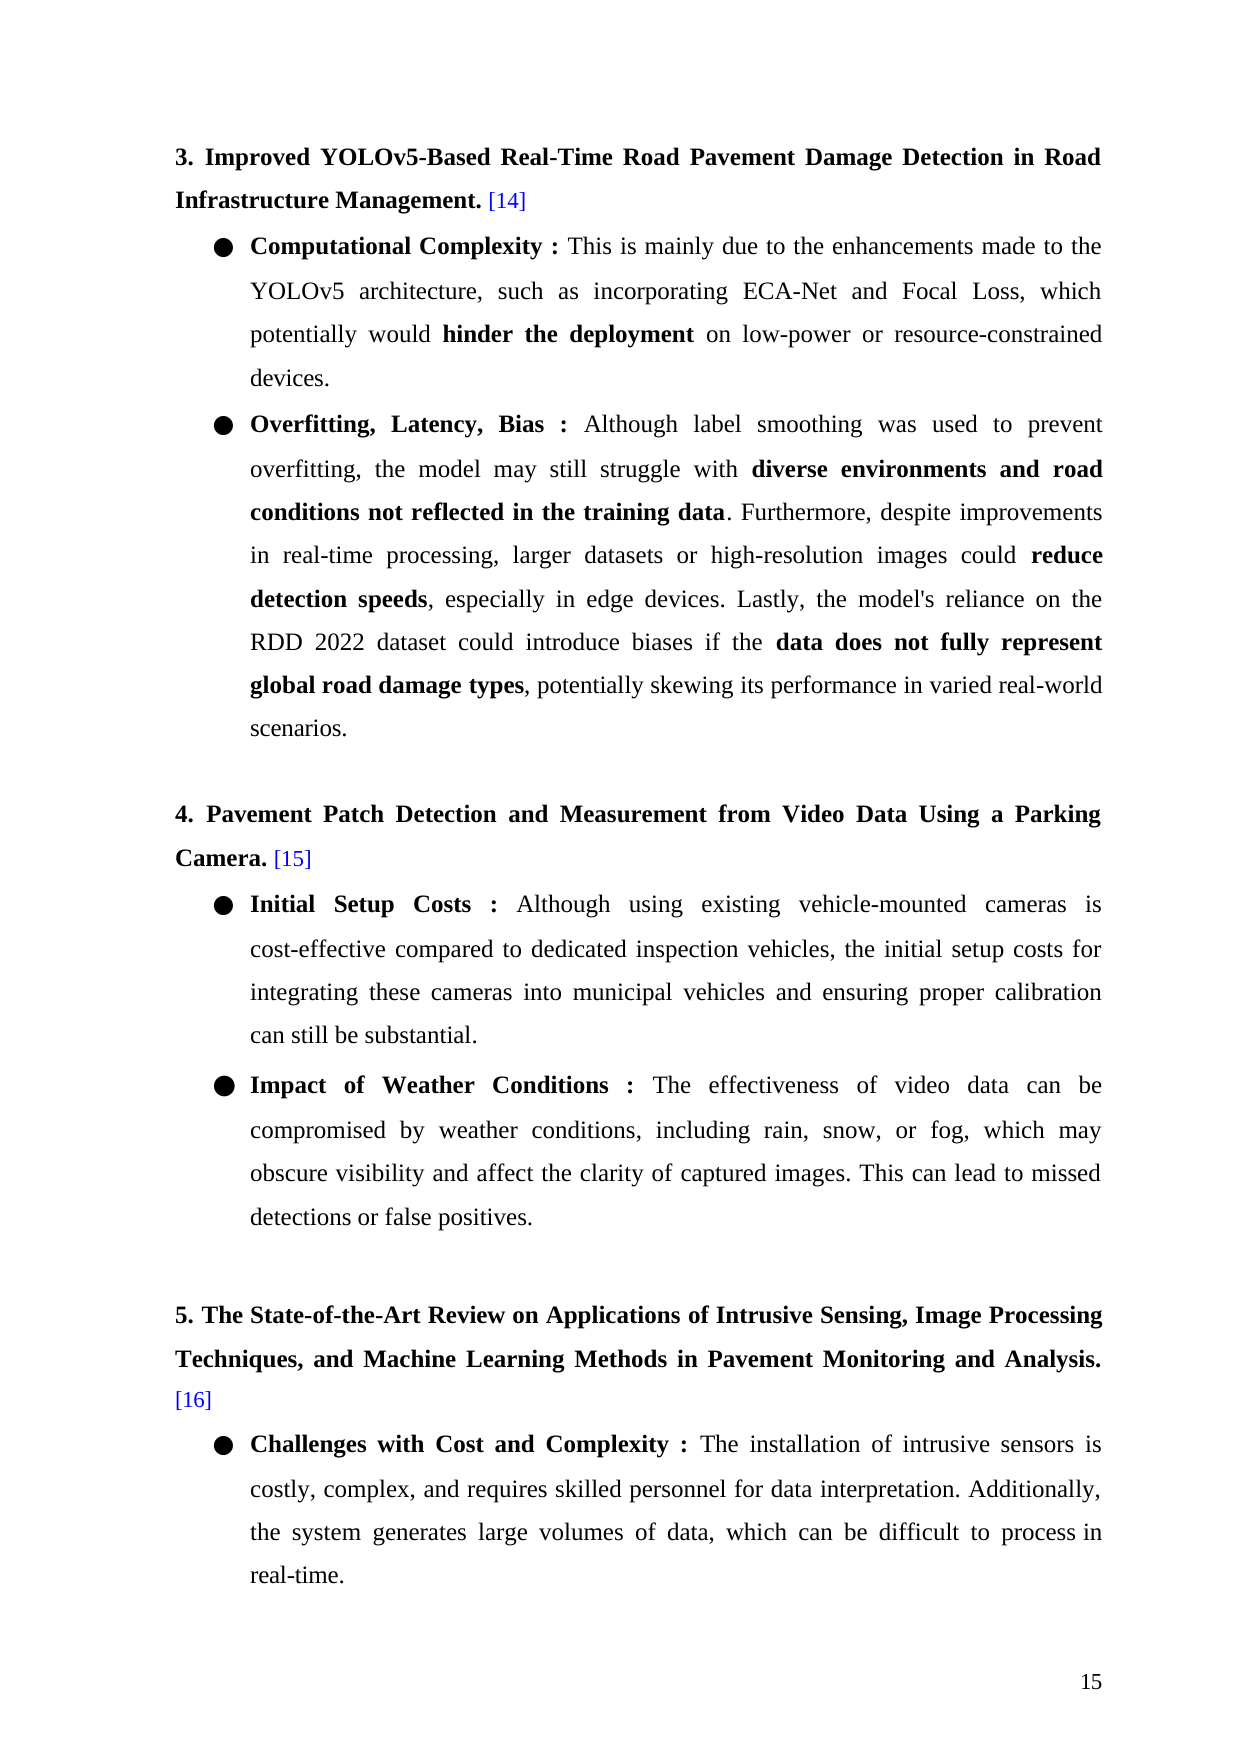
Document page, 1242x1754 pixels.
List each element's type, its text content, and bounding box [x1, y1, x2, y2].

list Overfitting, Latency, Bias : Although label smoothing was used to prevent overfitting, the model may still struggle with diverse environments and road conditions not reflected in the training data. Furthermore, despite improvements in real-time processing, larger datasets or high-resolution images could reduce detection speeds, especially in edge devices. Lastly, the model's reliance on the RDD 2022 dataset could introduce biases if the data does not fully represent global road damage types, potentially skewing its performance in varied real-world scenarios. [212, 406, 1103, 742]
subtitle Improved YOLOv5-Based Real-Time Road Pavement Damage Detection in Road Infrastructure Management. [14] [175, 142, 1102, 213]
subtitle Pavement Patch Detection and Measurement from Video Data Using a Parking Camera. [15] [175, 799, 1102, 871]
list Impact of Weather Conditions : The effectiveness of video data can be compromised by weather conditions, including rain, snow, or fog, which may obscure visibility and affect the clarity of captured images. This can lead to missed detections or false positives. [212, 1064, 1102, 1230]
subtitle The State-of-the-Art Review on Applications of Intrusive Sensing, Image Processing Techniques, and Machine Learning Methods in Pavement Monitoring and Analysis. [16] [175, 1301, 1103, 1412]
list Computational Complexity : This is mainly due to the enhancements made to the YOLOv5 architecture, such as incorporating ECA-Net and Focal Loss, which potentially would hinder the deployment on low-power or resource-constrained devices. [212, 228, 1103, 391]
list Initial Setup Costs : Although using existing vehicle-mounted cameras is cost-effective compared to dedicated inspection vehicles, the initial setup costs for integrating these cameras into municipal vehicles and ensuring proper calibration can still be substantial. [212, 886, 1102, 1049]
list Challenges with Cost and Complexity : The installation of intrusive sensors is costly, complex, and requires skilled personnel for data interpretation. Additionally, the system generates large volumes of data, which can be difficult to process in real-time. [212, 1425, 1102, 1589]
